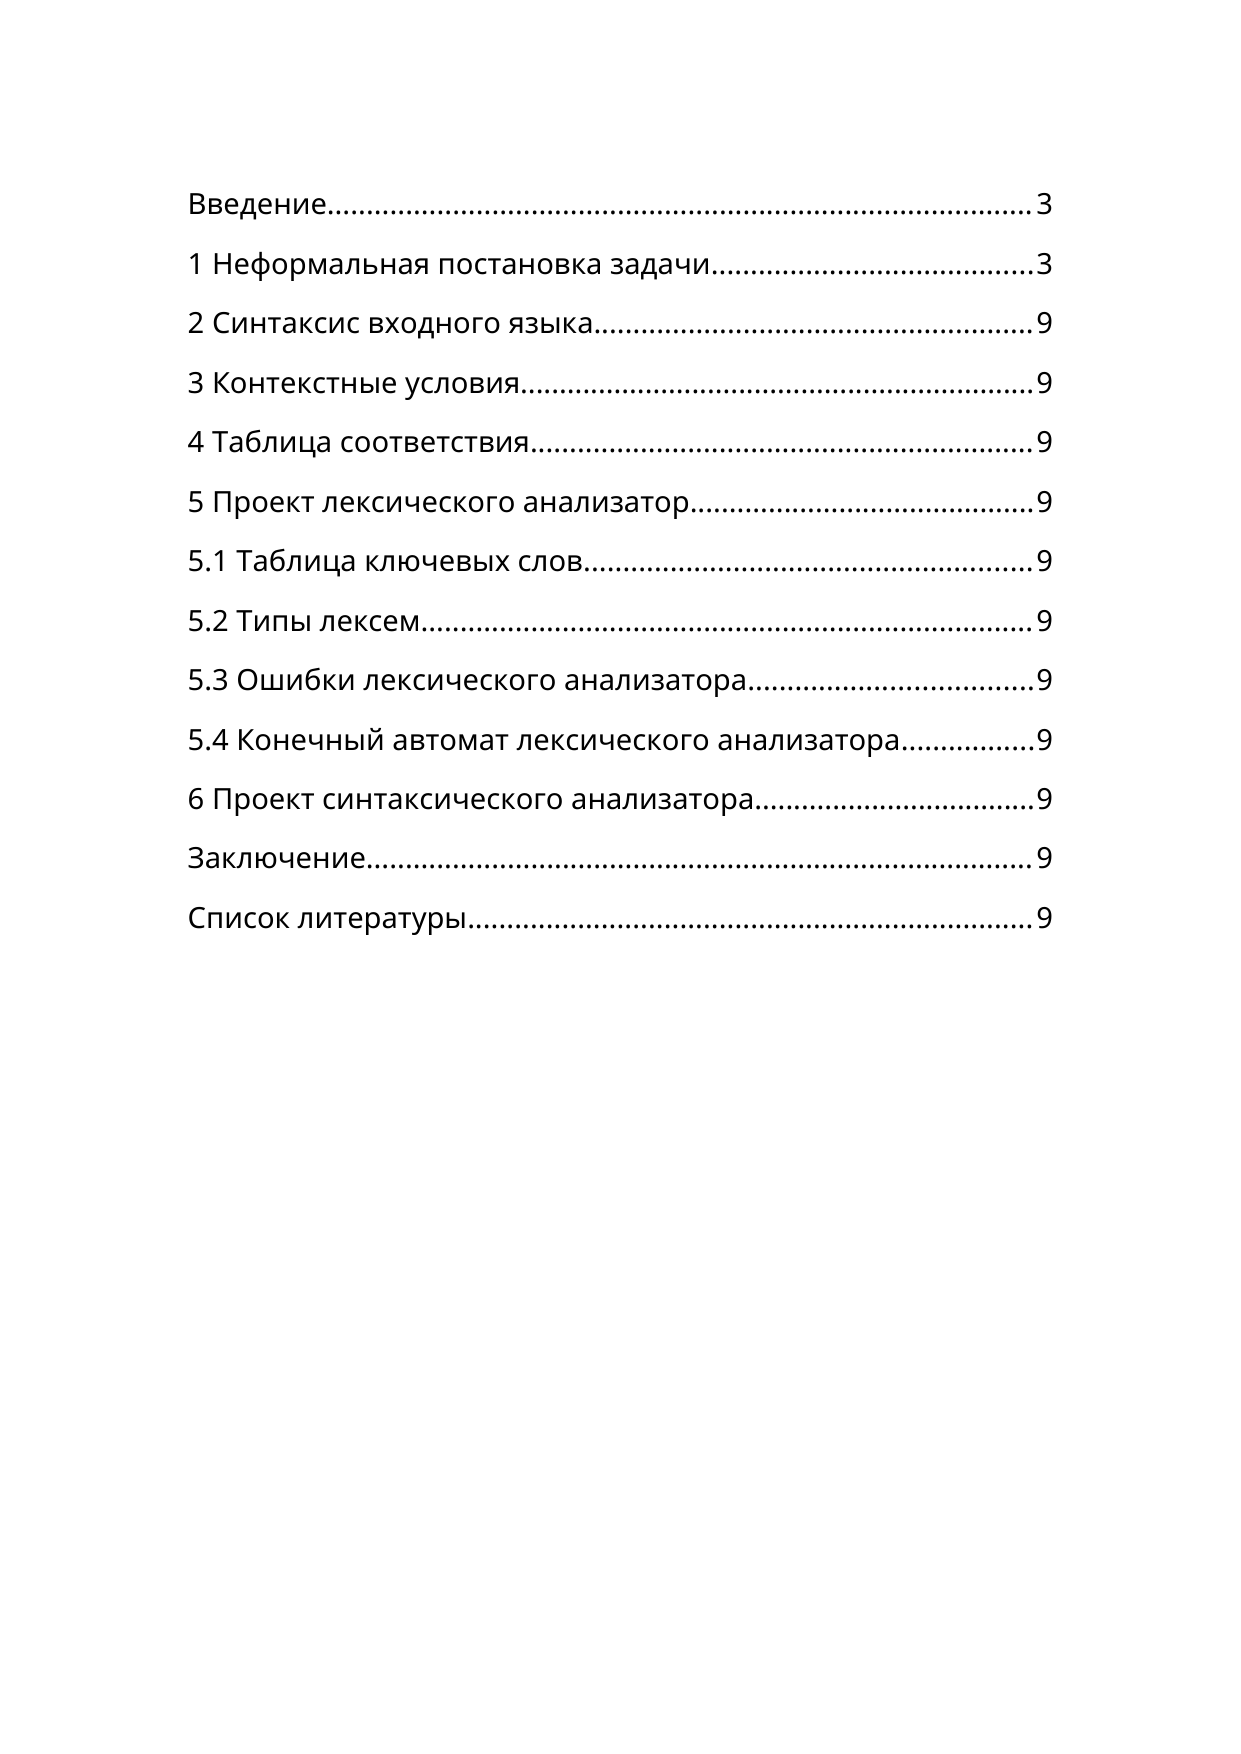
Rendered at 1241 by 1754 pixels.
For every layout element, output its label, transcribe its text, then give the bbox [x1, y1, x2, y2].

text 6 Проект синтаксического анализатора 9 [187, 778, 1053, 818]
text 2 Синтаксис входного языка 9 [187, 302, 1053, 342]
text 1 Неформальная постановка задачи 3 [187, 243, 1053, 283]
text 5.4 Конечный автомат лексического анализатора 9 [187, 719, 1053, 758]
text 4 Таблица соответствия 9 [187, 421, 1053, 461]
text Заключение 9 [187, 838, 1053, 877]
text 5 Проект лексического анализатор 9 [187, 481, 1053, 521]
text 5.1 Таблица ключевых слов 9 [187, 540, 1053, 580]
text 5.2 Типы лексем 9 [187, 600, 1053, 639]
text 3 Контекстные условия 9 [187, 362, 1053, 402]
text Введение 3 [187, 183, 1053, 223]
text Список литературы 9 [187, 897, 1053, 937]
text 5.3 Ошибки лексического анализатора 9 [187, 659, 1053, 699]
